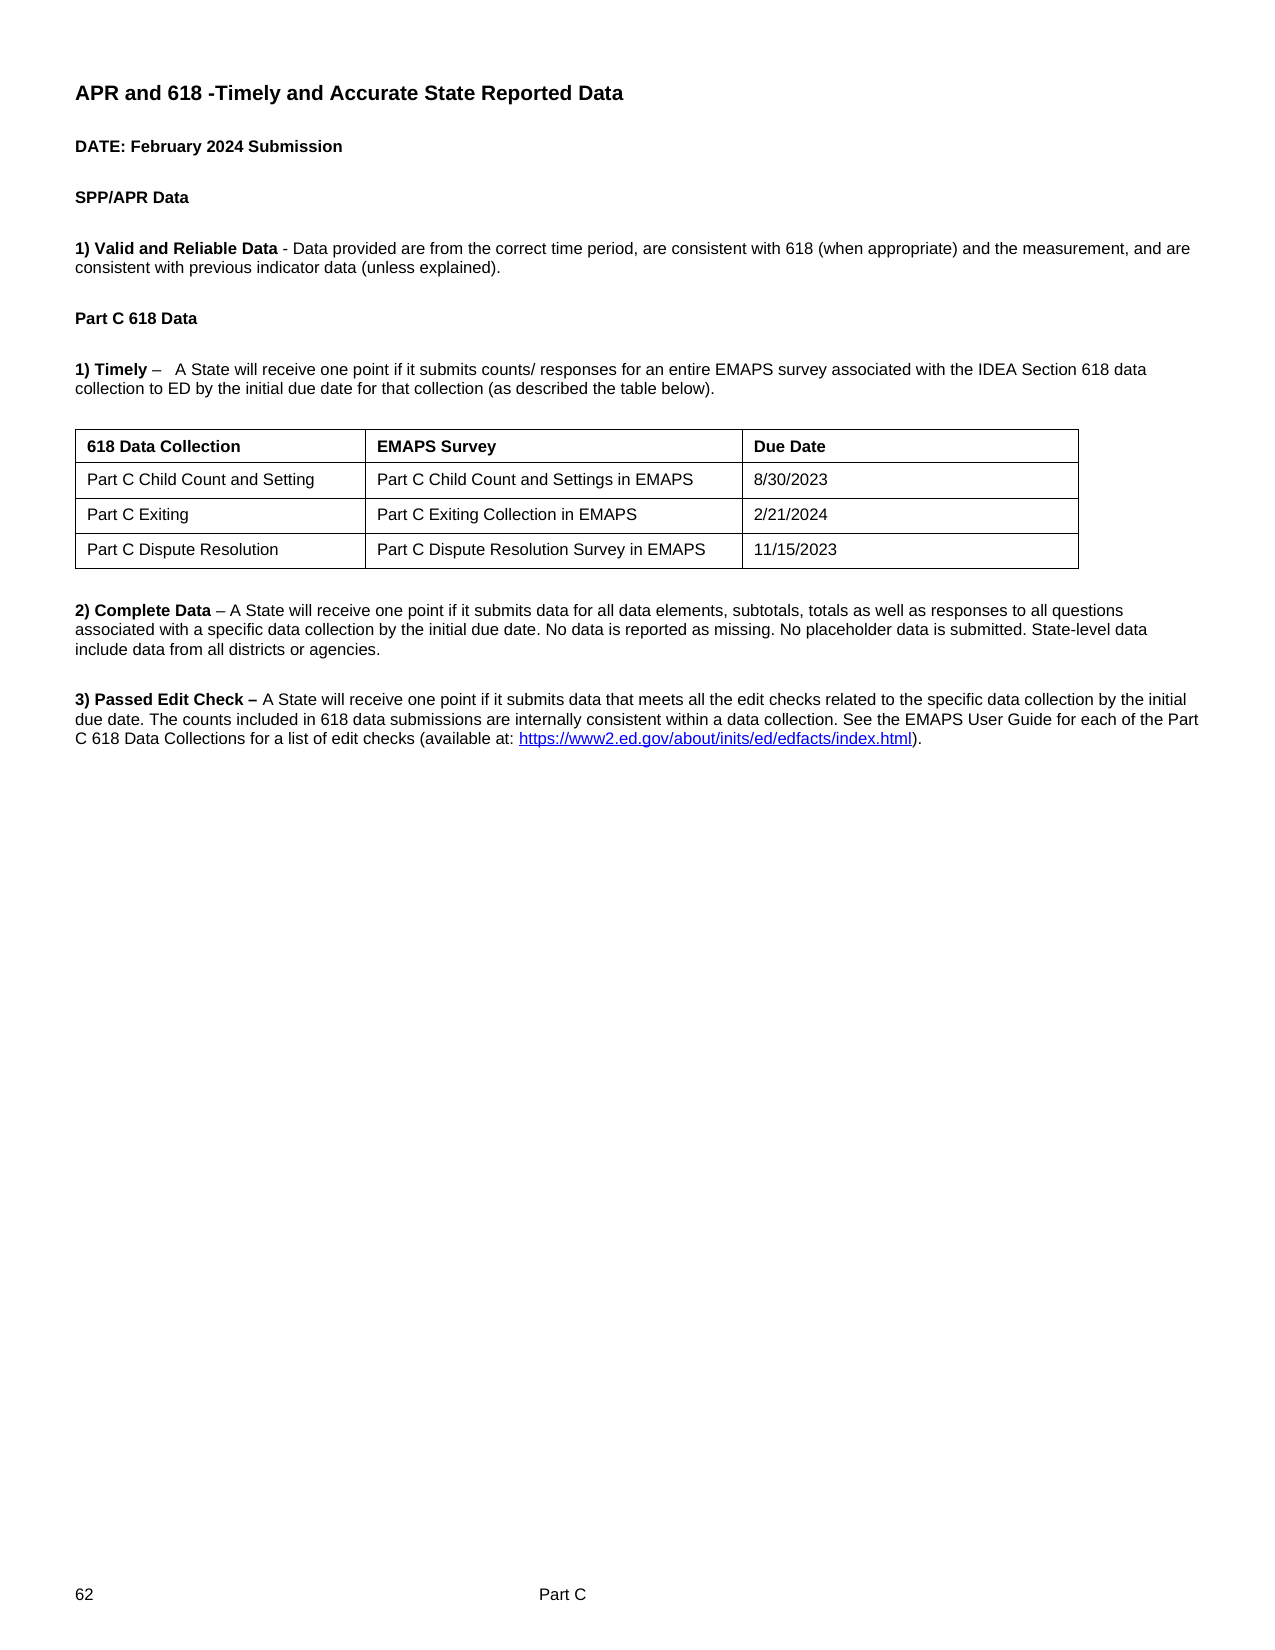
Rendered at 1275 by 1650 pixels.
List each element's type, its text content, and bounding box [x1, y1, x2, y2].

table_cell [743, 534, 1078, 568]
text 3) Passed Edit Check – A State will receive one point if it submits data that meets all the edit checks related to the specific data collection by the initial due date. The counts included in 618 data submissions are internally consistent within a data collection. See the EMAPS User Guide for each of the Part C 618 Data Collections for a list of edit checks (available at: https://www2.ed.gov/about/inits/ed/edfacts/index.html). [75, 690, 1200, 748]
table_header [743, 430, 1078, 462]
text 2) Complete Data – A State will receive one point if it submits data for all data elements, subtotals, totals as well as responses to all questions associated with a specific data collection by the initial due date. No data is reported as missing. No placeholder data is submitted. State-level data include data from all districts or agencies. [75, 601, 1200, 658]
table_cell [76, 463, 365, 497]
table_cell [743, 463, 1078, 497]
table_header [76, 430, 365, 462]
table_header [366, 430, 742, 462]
text DATE: February 2024 Submission [75, 137, 1200, 156]
text 1) Timely – A State will receive one point if it submits counts/ responses for an entire EMAPS survey associated with the IDEA Section 618 data collection to ED by the initial due date for that collection (as described the table below). [75, 359, 1200, 398]
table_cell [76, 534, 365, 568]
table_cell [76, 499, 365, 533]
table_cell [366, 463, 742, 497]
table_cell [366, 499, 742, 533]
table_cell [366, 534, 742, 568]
text 1) Valid and Reliable Data - Data provided are from the correct time period, are consistent with 618 (when appropriate) and the measurement, and are consistent with previous indicator data (unless explained). [75, 238, 1200, 277]
text SPP/APR Data [75, 188, 1200, 207]
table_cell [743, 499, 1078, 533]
text APR and 618 -Timely and Accurate State Reported Data [75, 81, 1200, 105]
text Part C 618 Data [75, 308, 1200, 328]
